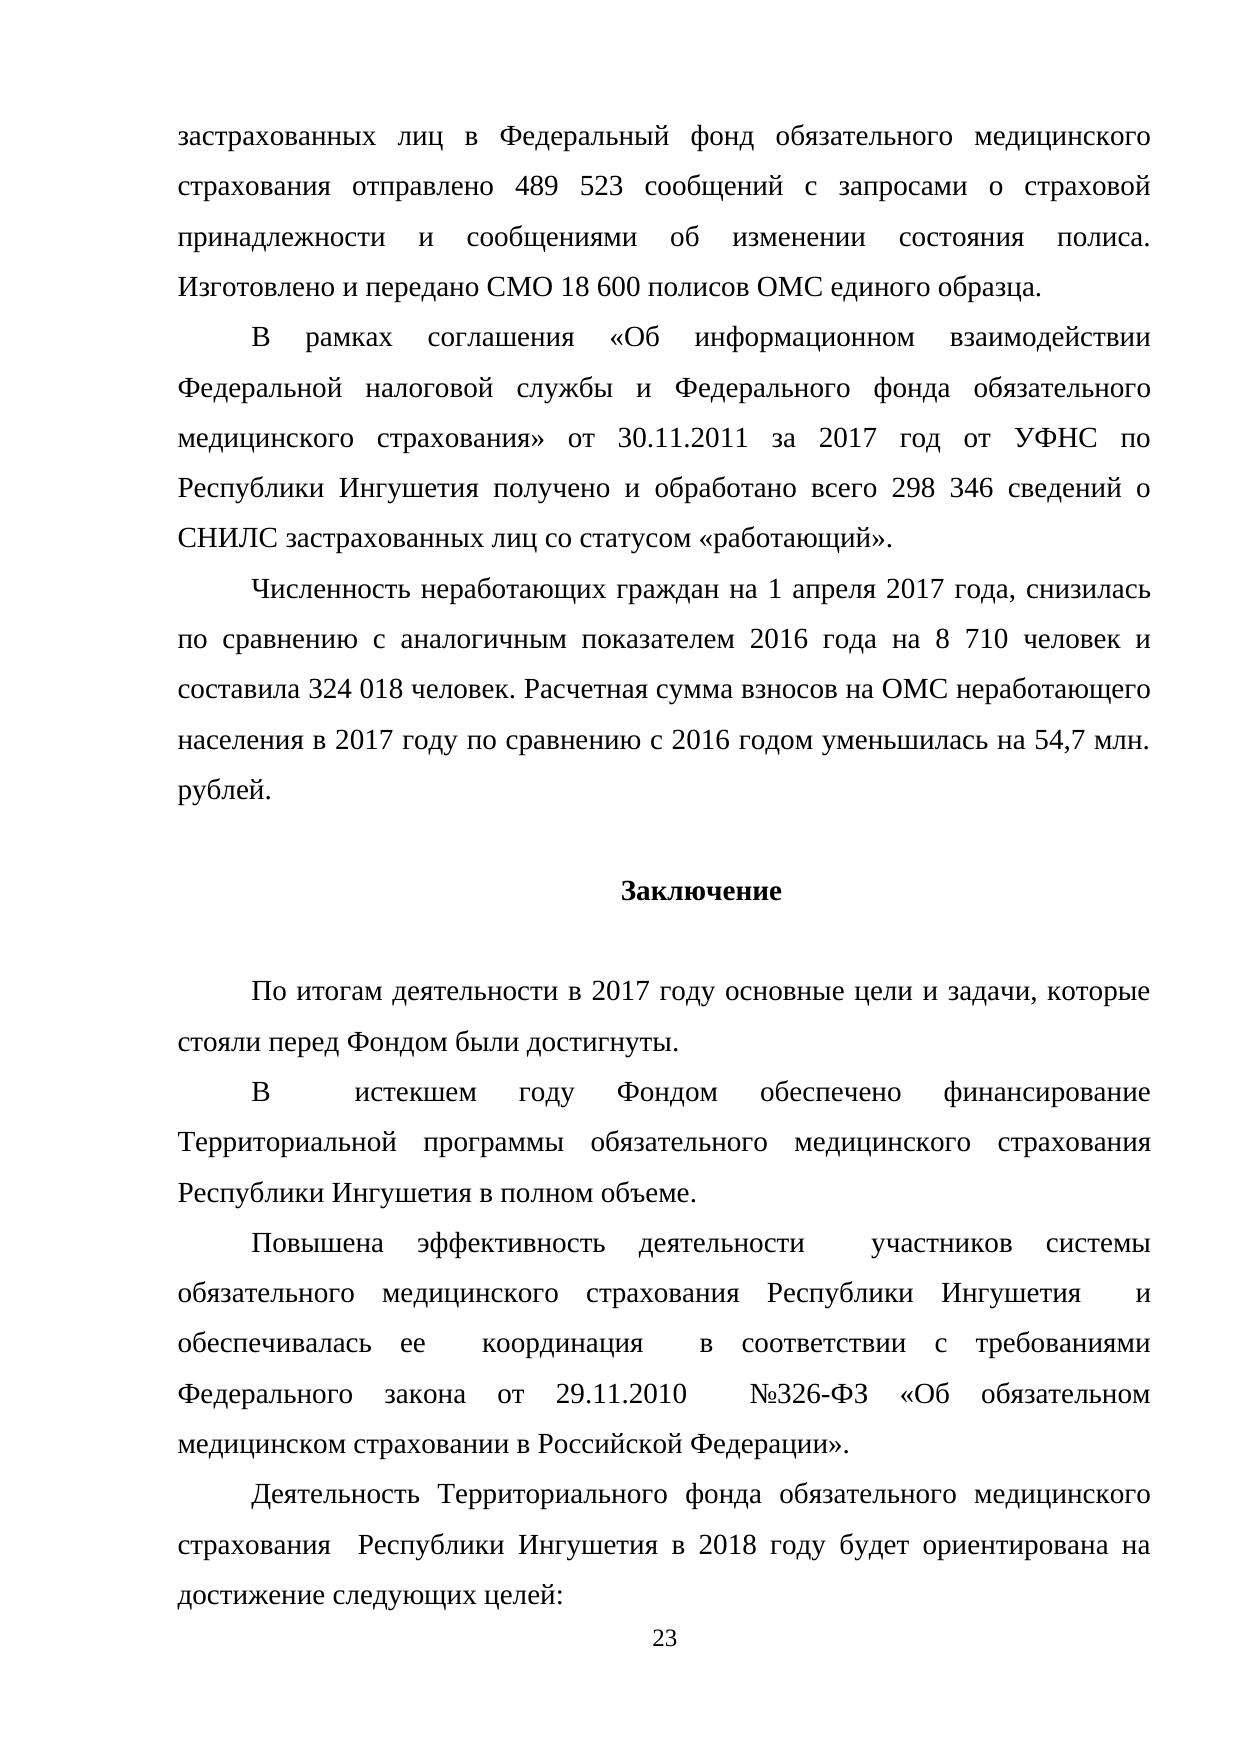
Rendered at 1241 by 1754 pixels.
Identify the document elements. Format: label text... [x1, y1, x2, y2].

text Деятельность Территориального фонда обязательного медицинского страхования Республики Ингушетия в 2018 году будет ориентирована на достижение следующих целей: [177, 1477, 1152, 1611]
text Заключение [177, 873, 1152, 906]
text Численность неработающих граждан на 1 апреля 2017 года, снизилась по сравнению с аналогичным показателем 2016 года на 8 710 человек и составила 324 018 человек. Расчетная сумма взносов на ОМС неработающего населения в 2017 году по сравнению с 2016 годом уменьшилась на 54,7 млн. рублей. [177, 571, 1152, 806]
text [177, 118, 1152, 303]
text В истекшем году Фондом обеспечено финансирование Территориальной программы обязательного медицинского страхования Республики Ингушетия в полном объеме. [177, 1074, 1152, 1208]
text Повышена эффективность деятельности участников системы обязательного медицинского страхования Республики Ингушетия и обеспечивалась ее координация в соответствии с требованиями Федерального закона от 29.11.2010 №326-ФЗ «Об обязательном медицинском страховании в Российской Федерации». [177, 1225, 1152, 1460]
text По итогам деятельности в 2017 году основные цели и задачи, которые стояли перед Фондом были достигнуты. [177, 973, 1152, 1057]
text В рамках соглашения «Об информационном взаимодействии Федеральной налоговой службы и Федерального фонда обязательного медицинского страхования» от 30.11.2011 за 2017 год от УФНС по Республики Ингушетия получено и обработано всего 298 346 сведений о СНИЛС застрахованных лиц со статусом «работающий». [177, 319, 1152, 554]
